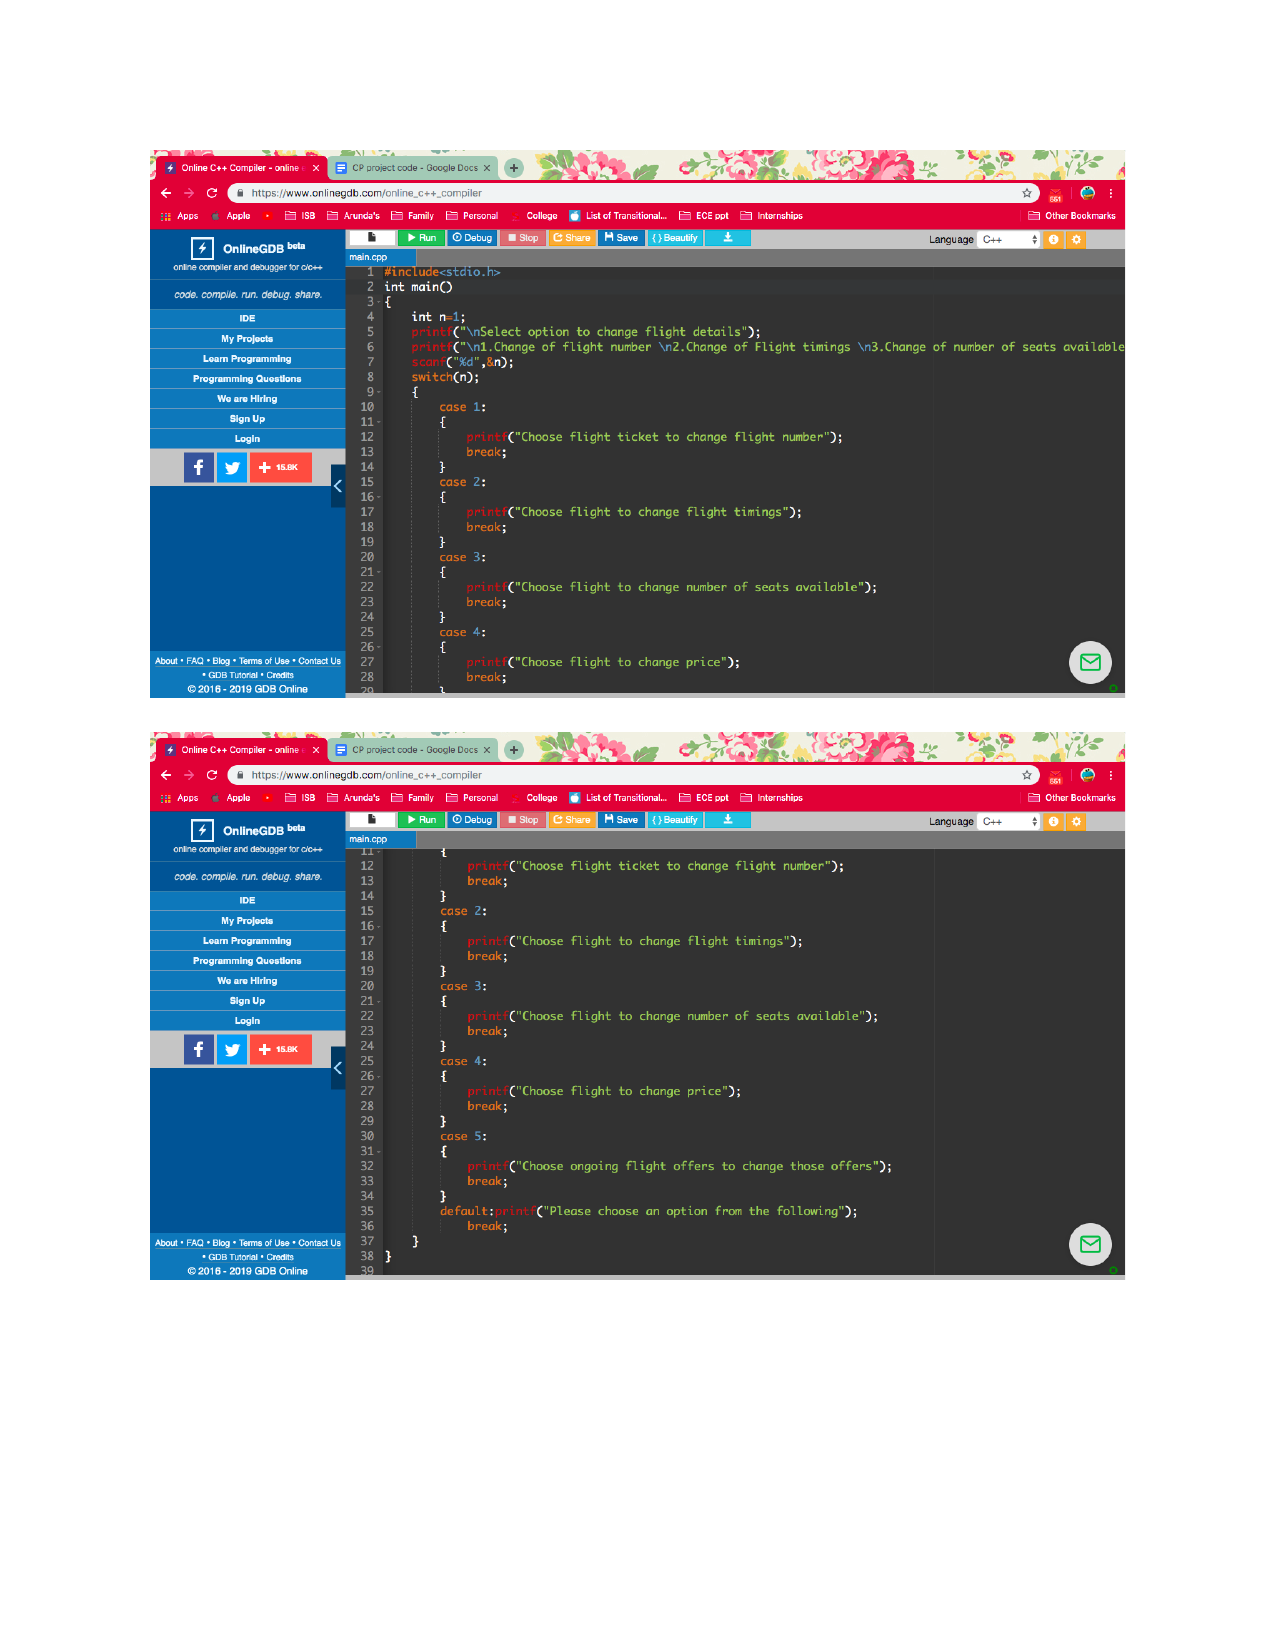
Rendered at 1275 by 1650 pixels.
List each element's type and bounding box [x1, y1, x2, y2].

picture [150, 732, 1125, 1280]
picture [150, 150, 1125, 698]
